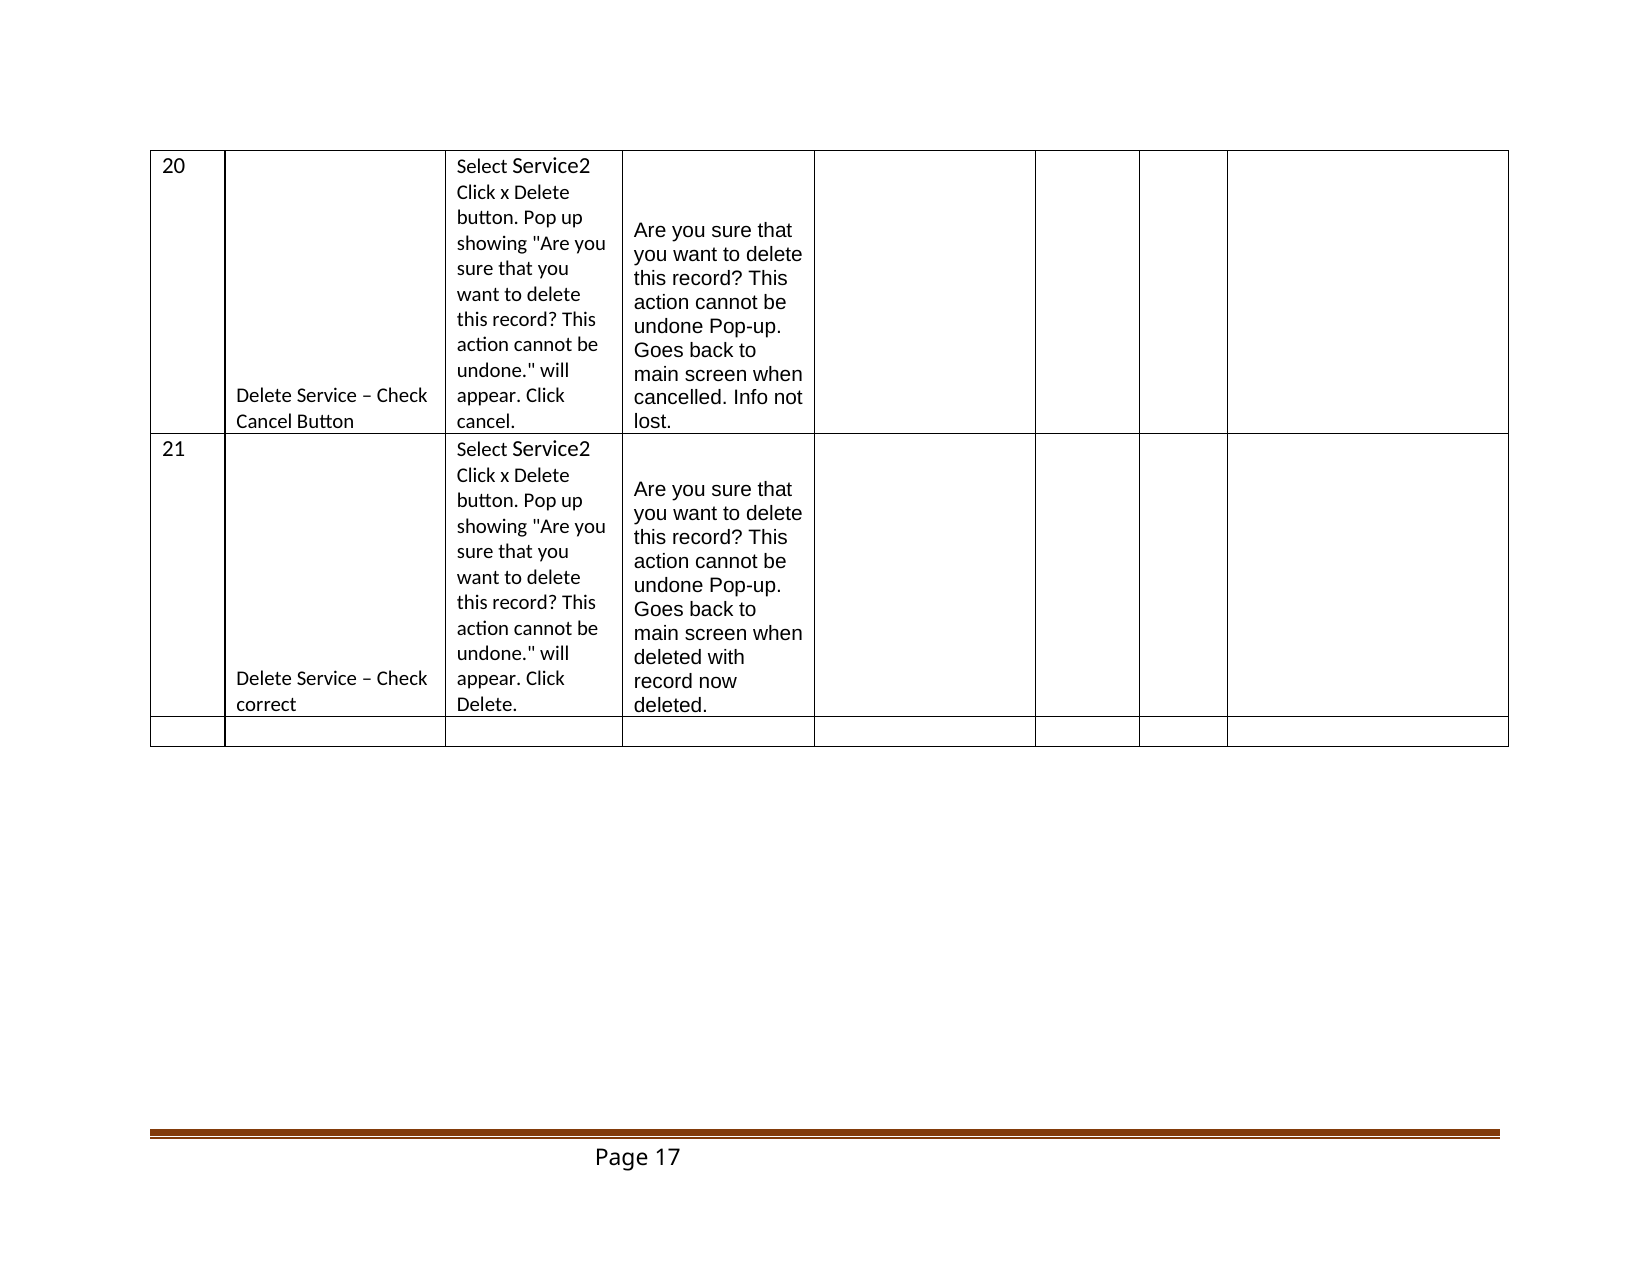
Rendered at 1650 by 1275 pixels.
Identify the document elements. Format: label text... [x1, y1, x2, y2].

table_cell [815, 151, 1035, 433]
table_cell [1036, 717, 1139, 746]
table_cell Are you sure that you want to delete this record? This action cannot be undone Pop-up. Goes back to main screen when cancelled. Info not lost. [623, 151, 814, 433]
table_cell [446, 717, 622, 746]
table_cell [1036, 151, 1139, 433]
table_cell [623, 717, 814, 746]
table_cell Are you sure that you want to delete this record? This action cannot be undone Pop-up. Goes back to main screen when deleted with record now deleted. [623, 434, 814, 716]
table_cell [226, 717, 445, 746]
table_cell [1140, 151, 1227, 433]
table_cell 20 [151, 151, 224, 433]
table_cell [1140, 434, 1227, 716]
table_cell [1228, 434, 1508, 716]
table_cell [1140, 717, 1227, 746]
table_cell Select Service2 Click x Delete button. Pop up showing "Are you sure that you want to delete this record? This action cannot be undone." will appear. Click Delete. [446, 434, 622, 716]
table_cell [1036, 434, 1139, 716]
table_cell Delete Service – Check correct [226, 434, 445, 716]
table_cell Select Service2 Click x Delete button. Pop up showing "Are you sure that you want to delete this record? This action cannot be undone." will appear. Click cancel. [446, 151, 622, 433]
table_cell [1228, 151, 1508, 433]
table_cell Delete Service – Check Cancel Button [226, 151, 445, 433]
table_cell [151, 717, 224, 746]
table_cell 21 [151, 434, 224, 716]
table_cell [815, 434, 1035, 716]
table_cell [1228, 717, 1508, 746]
table_cell [815, 717, 1035, 746]
